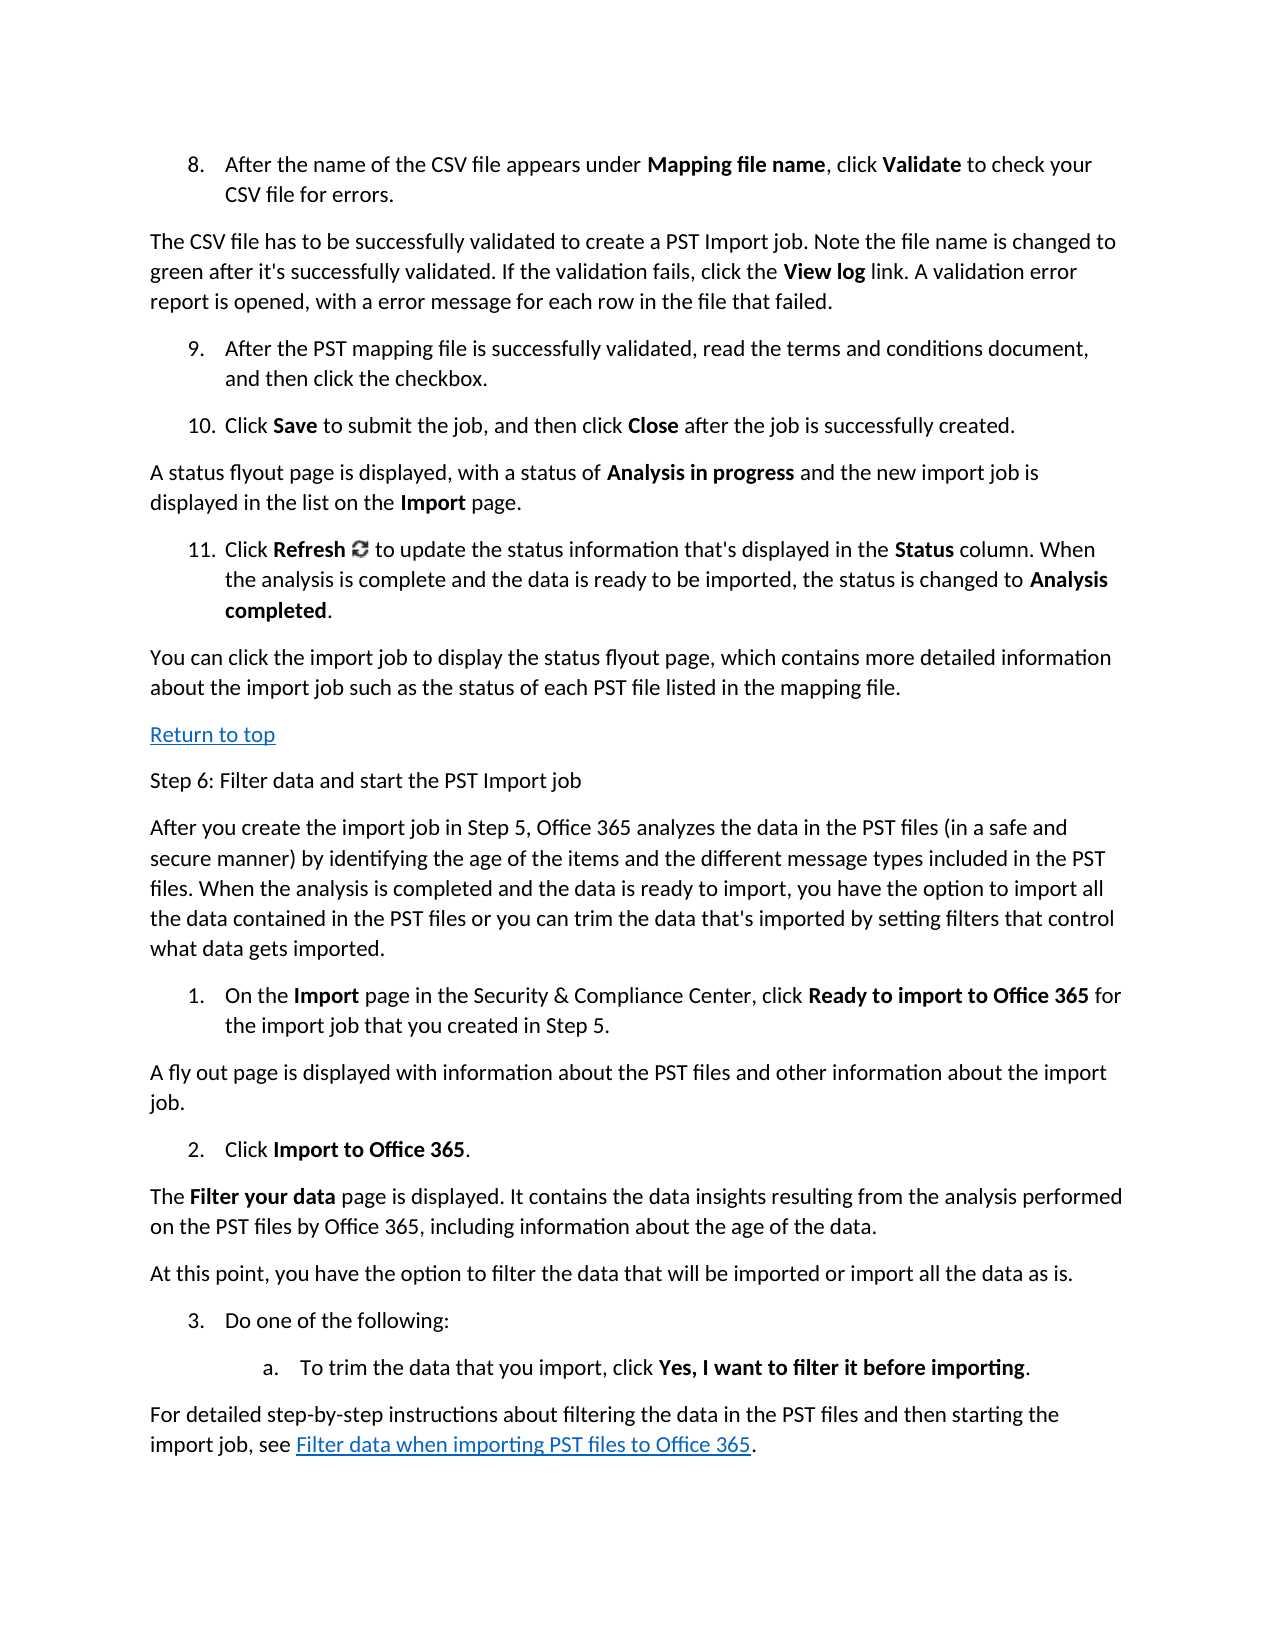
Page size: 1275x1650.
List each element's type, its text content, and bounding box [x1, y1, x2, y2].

text The Filter your data page is displayed. It contains the data insights resulting from the analysis performed on the PST files by Office 365, including information about the age of the data. [150, 1182, 1125, 1241]
list After the PST mapping file is successfully validated, read the terms and conditions document, and then click the checkbox. [187, 334, 1125, 393]
text Return to top [150, 720, 1125, 748]
list To trim the data that you import, click Yes, I want to filter it before importing. [262, 1353, 1125, 1381]
text Step 6: Filter data and start the PST Import job [150, 767, 1125, 795]
text A fly out page is displayed with information about the PST files and other information about the import job. [150, 1058, 1125, 1117]
list Click Save to submit the job, and then click Close after the job is successfully created. [187, 411, 1125, 439]
list On the Import page in the Security & Compliance Center, click Ready to import to Office 365 for the import job that you created in Step 5. [187, 981, 1125, 1039]
list After the name of the CSV file appears under Mapping file name, click Validate to check your CSV file for errors. [187, 150, 1125, 208]
list Click Import to Office 365. [187, 1135, 1125, 1163]
text You can click the import job to display the status flyout page, which contains more detailed information about the import job such as the status of each PST file listed in the mapping file. [150, 643, 1125, 701]
list Click Refresh to update the status information that's displayed in the Status column. When the analysis is complete and the data is ready to be imported, the status is changed to Analysis completed. [187, 535, 1125, 624]
text For detailed step-by-step instructions about filtering the data in the PST files and then starting the import job, see Filter data when importing PST files to Office 365. [150, 1400, 1125, 1458]
text A status flyout page is displayed, with a status of Analysis in progress and the new import job is displayed in the list on the Import page. [150, 458, 1125, 517]
text After you create the import job in Step 5, Office 365 analyzes the data in the PST files (in a safe and secure manner) by identifying the age of the items and the different message types included in the PST files. When the analysis is completed and the data is ready to import, you have the option to import all the data contained in the PST files or you can trim the data that's imported by setting filters that control what data gets imported. [150, 813, 1125, 962]
text The CSV file has to be successfully validated to create a PST Import job. Note the file name is changed to green after it's successfully validated. If the validation fails, click the View log link. A validation error report is opened, with a error message for each row in the file that failed. [150, 227, 1125, 316]
picture [351, 540, 370, 558]
list Do one of the following: [187, 1306, 1125, 1334]
text At this point, you have the option to filter the data that will be imported or import all the data as is. [150, 1259, 1125, 1287]
